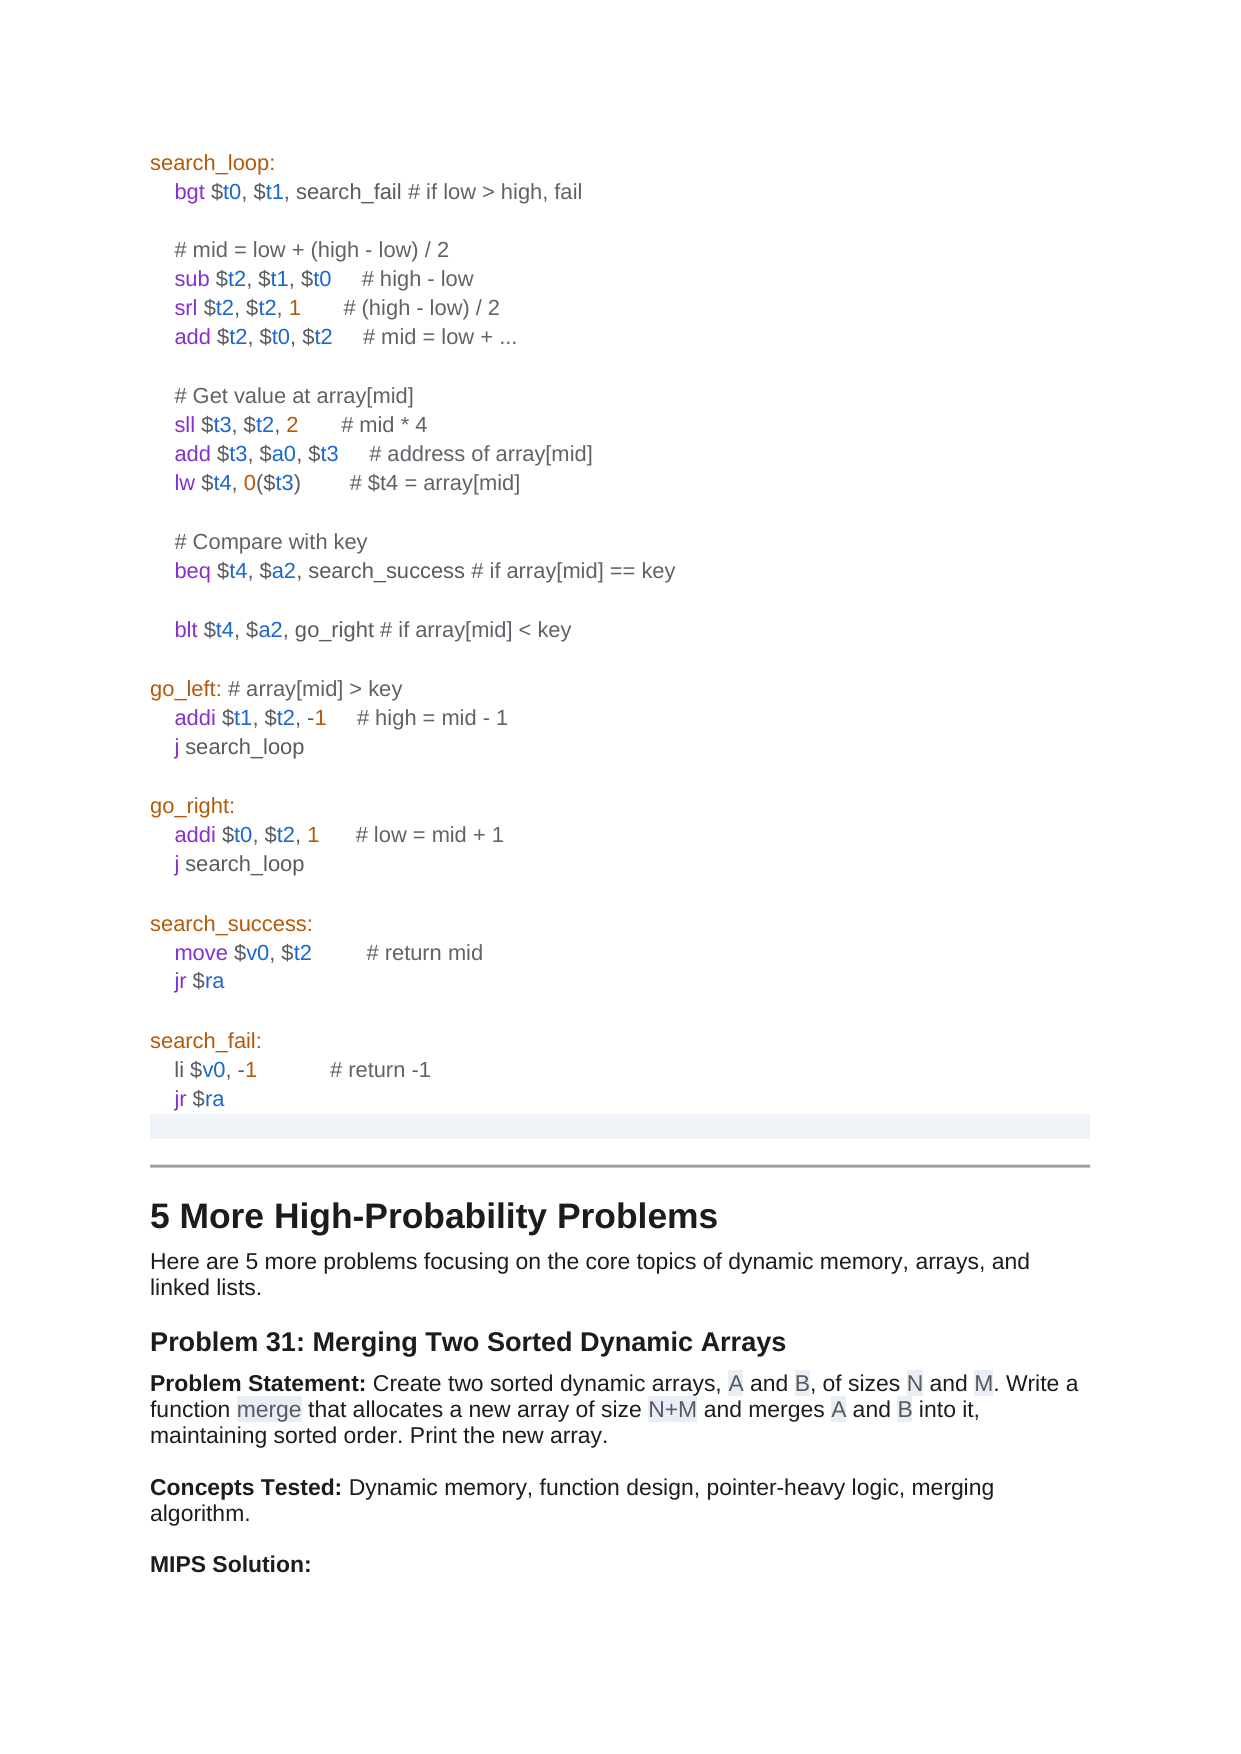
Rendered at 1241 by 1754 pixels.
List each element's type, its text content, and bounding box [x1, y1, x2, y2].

text search_success: [150, 910, 1090, 936]
text bgt $t0, $t1, search_fail # if low > high, fail [150, 179, 1090, 204]
text beq $t4, $a2, search_success # if array[mid] == key [150, 558, 1090, 583]
text j search_loop [150, 734, 1090, 759]
text # Get value at array[mid] [150, 383, 1090, 408]
text MIPS Solution: [150, 1551, 1090, 1578]
text sll $t3, $t2, 2 # mid * 4 [150, 412, 1090, 437]
text go_left: # array[mid] > key [150, 676, 1090, 701]
text addi $t1, $t2, -1 # high = mid - 1 [150, 705, 1090, 730]
text move $v0, $t2 # return mid [150, 939, 1090, 964]
text jr $ra [150, 1085, 1090, 1111]
text addi $t0, $t2, 1 # low = mid + 1 [150, 822, 1090, 847]
text lw $t4, 0($t3) # $t4 = array[mid] [150, 470, 1090, 495]
text sub $t2, $t1, $t0 # high - low [150, 266, 1090, 291]
text search_loop: [150, 150, 1090, 175]
text Here are 5 more problems focusing on the core topics of dynamic memory, arrays, and linked lists. [150, 1248, 1090, 1301]
text # mid = low + (high - low) / 2 [150, 237, 1090, 262]
text add $t3, $a0, $t3 # address of array[mid] [150, 441, 1090, 466]
subtitle Problem 31: Merging Two Sorted Dynamic Arrays [150, 1326, 1090, 1357]
text j search_loop [150, 851, 1090, 876]
subtitle 5 More High-Probability Problems [150, 1195, 1090, 1236]
text # Compare with key [150, 529, 1090, 554]
text jr $ra [150, 968, 1090, 993]
text li $v0, -1 # return -1 [150, 1056, 1090, 1082]
text Concepts Tested: Dynamic memory, function design, pointer-heavy logic, merging algorithm. [150, 1473, 1090, 1526]
text srl $t2, $t2, 1 # (high - low) / 2 [150, 295, 1090, 320]
text Problem Statement: Create two sorted dynamic arrays, A and B, of sizes N and M. Write a function merge that allocates a new array of size N+M and merges A and B into it, maintaining sorted order. Print the new array. [150, 1369, 1090, 1448]
text add $t2, $t0, $t2 # mid = low + ... [150, 324, 1090, 349]
text go_right: [150, 793, 1090, 818]
text search_fail: [150, 1027, 1090, 1053]
text blt $t4, $a2, go_right # if array[mid] < key [150, 617, 1090, 642]
